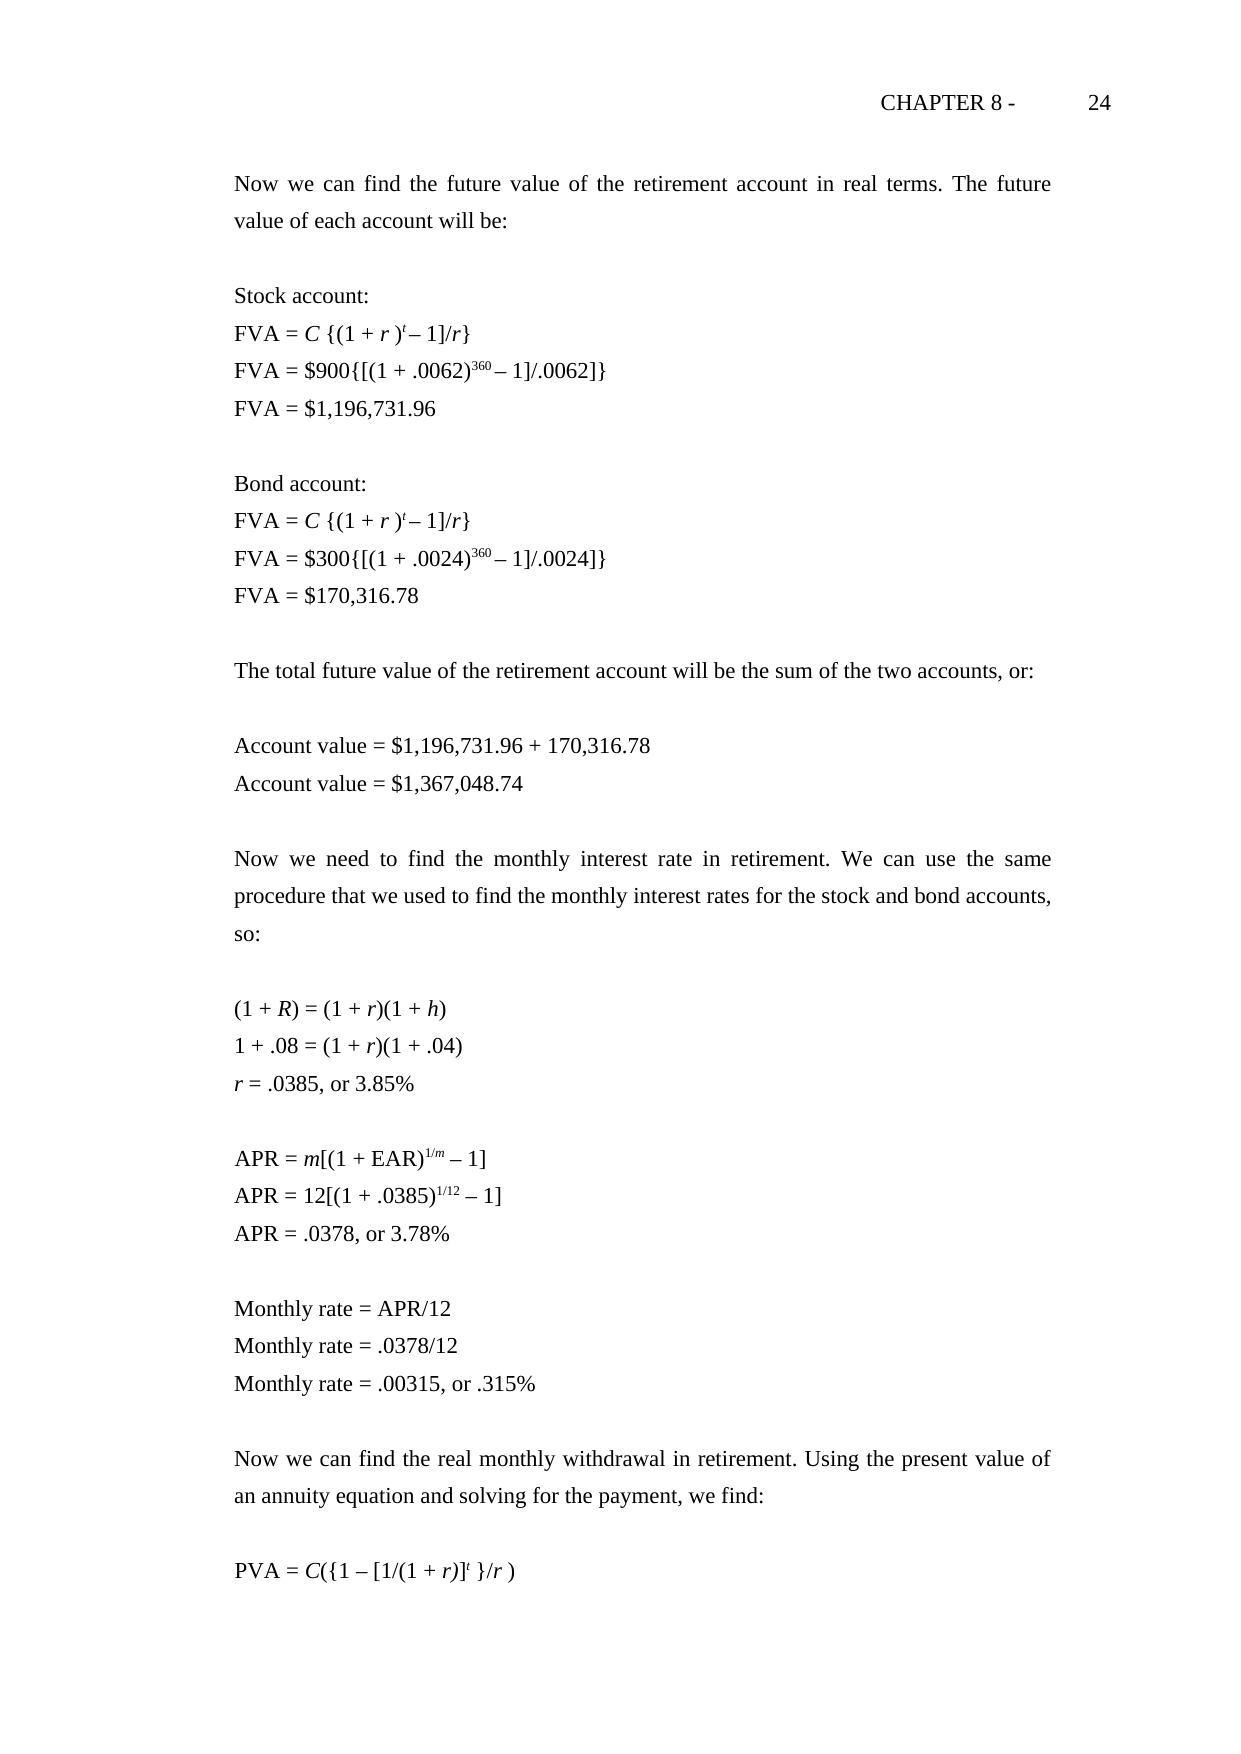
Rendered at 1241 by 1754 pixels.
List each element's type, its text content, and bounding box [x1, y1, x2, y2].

text APR = 12[(1 + .0385)1/12 – 1] [187, 1177, 1053, 1214]
text Bond account: [187, 464, 1053, 502]
text Stock account: [187, 277, 1053, 314]
text FVA = $300{[(1 + .0024)360 – 1]/.0024]} [187, 539, 1053, 577]
text FVA = C {(1 + r )t – 1]/r} [187, 502, 1053, 539]
text FVA = C {(1 + r )t – 1]/r} [187, 314, 1053, 352]
text (1 + R) = (1 + r)(1 + h) [187, 989, 1053, 1027]
text Now we need to find the monthly interest rate in retirement. We can use the same procedure that we used to find the monthly interest rates for the stock and bond accounts, so: [187, 839, 1053, 952]
text The total future value of the retirement account will be the sum of the two accounts, or: [187, 652, 1053, 689]
text FVA = $1,196,731.96 [187, 389, 1053, 427]
text Account value = $1,196,731.96 + 170,316.78 [187, 727, 1053, 764]
text PVA = C({1 – [1/(1 + r)]t }/r ) [187, 1552, 1053, 1589]
text r = .0385, or 3.85% [187, 1064, 1053, 1102]
text Monthly rate = .00315, or .315% [187, 1364, 1053, 1402]
text Account value = $1,367,048.74 [187, 764, 1053, 802]
text APR = .0378, or 3.78% [187, 1214, 1053, 1252]
text FVA = $170,316.78 [187, 577, 1053, 614]
text FVA = $900{[(1 + .0062)360 – 1]/.0062]} [187, 352, 1053, 389]
text Now we can find the real monthly withdrawal in retirement. Using the present value of an annuity equation and solving for the payment, we find: [187, 1439, 1053, 1514]
text Now we can find the future value of the retirement account in real terms. The future value of each account will be: [187, 164, 1053, 239]
text 1 + .08 = (1 + r)(1 + .04) [187, 1027, 1053, 1064]
text APR = m[(1 + EAR)1/m – 1] [187, 1139, 1053, 1177]
text Monthly rate = .0378/12 [187, 1327, 1053, 1364]
text Monthly rate = APR/12 [187, 1289, 1053, 1327]
